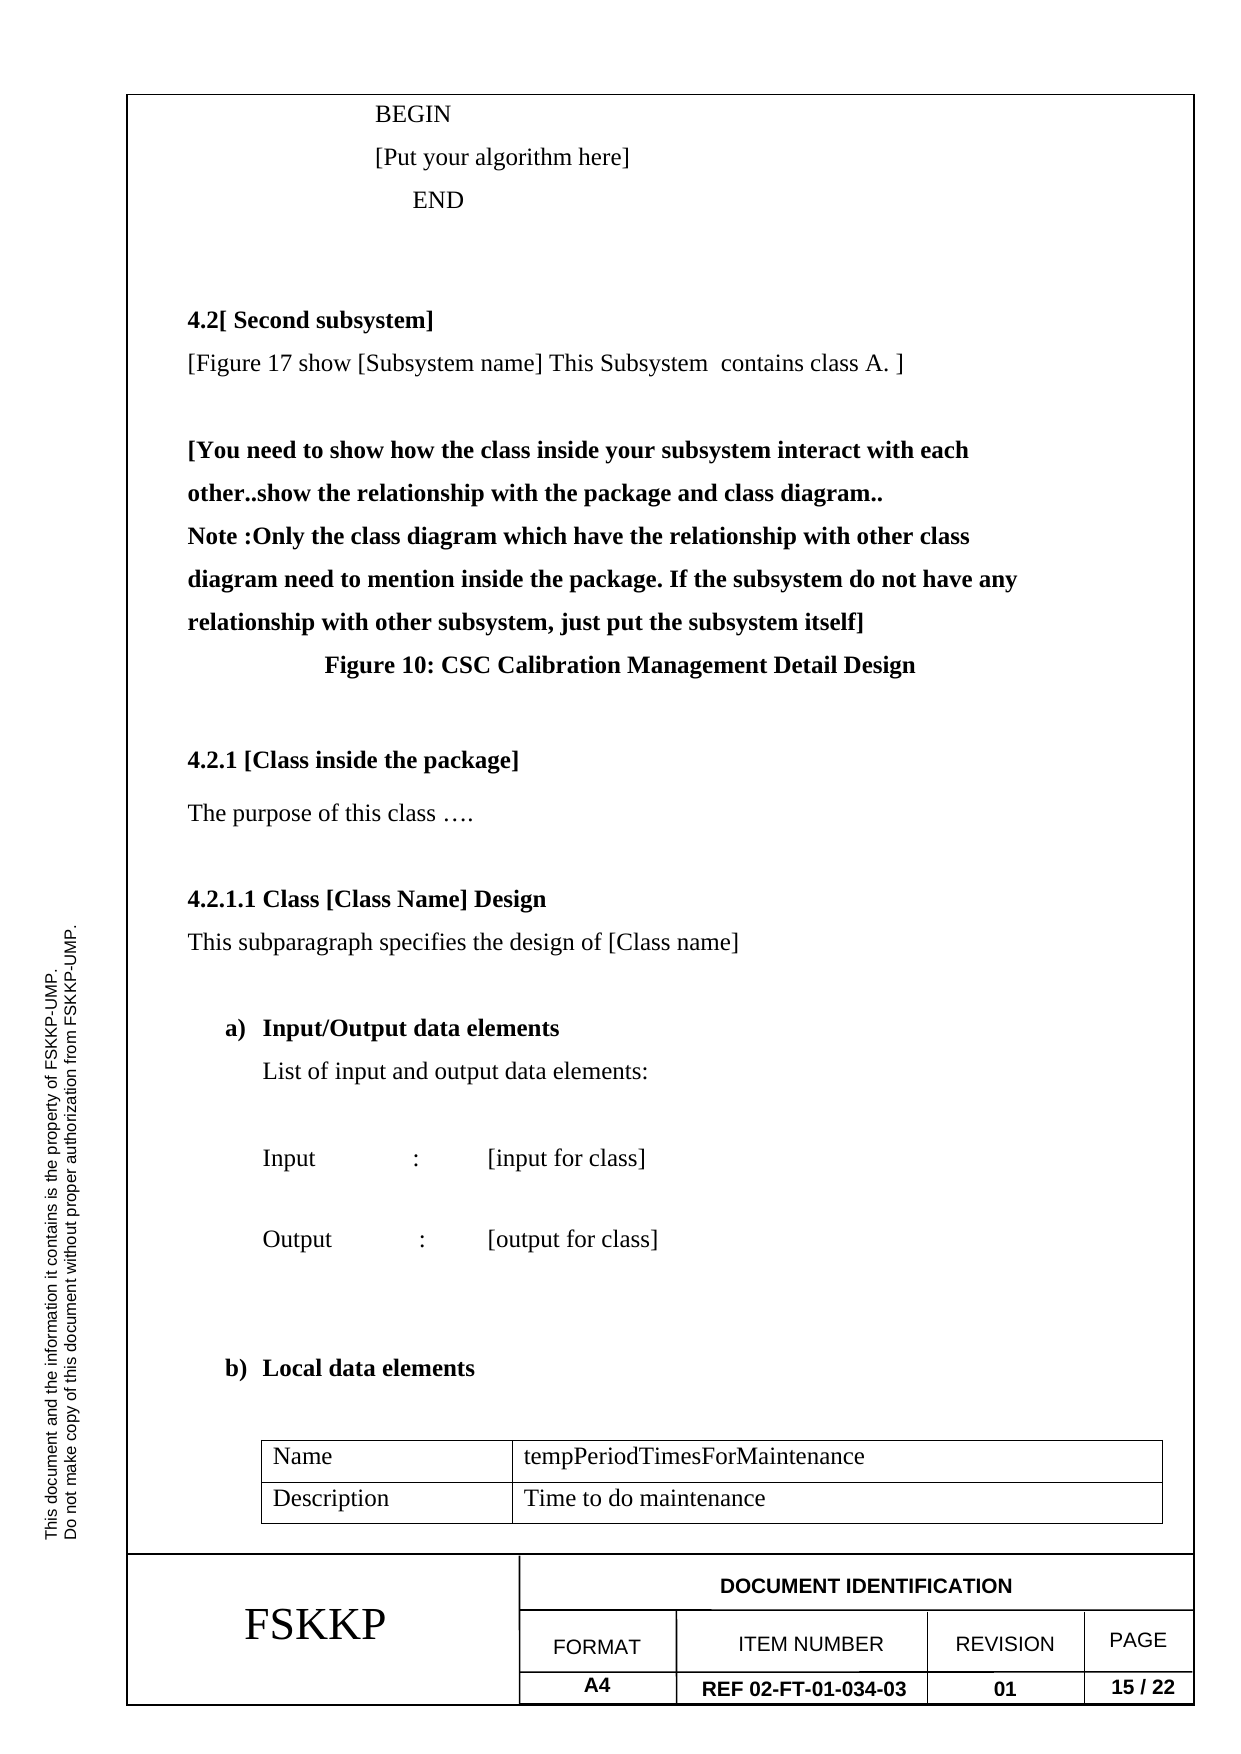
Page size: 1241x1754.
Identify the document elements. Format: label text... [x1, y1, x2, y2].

list List of input and output data elements: [262, 1056, 1053, 1085]
table_header Name [262, 1441, 512, 1482]
text BEGIN [375, 99, 1053, 128]
table_header tempPeriodTimesForMaintenance [513, 1441, 1162, 1482]
list Input : [input for class] [262, 1143, 1053, 1171]
text [Put your algorithm here] [375, 142, 1053, 171]
subtitle 4.2[ Second subsystem] [187, 305, 1053, 334]
text [You need to show how the class inside your subsystem interact with each other..show the relationship with the package and class diagram.. [187, 435, 1053, 507]
subtitle 4.2.1 [Class inside the package] [187, 745, 1053, 773]
table_cell Time to do maintenance [513, 1483, 1162, 1523]
list Output : [output for class] [262, 1224, 1053, 1253]
text END [187, 185, 1053, 214]
text The purpose of this class …. [187, 798, 1053, 826]
list Input/Output data elements [225, 1013, 1053, 1042]
text Note :Only the class diagram which have the relationship with other class diagram need to mention inside the package. If the subsystem do not have any relationship with other subsystem, just put the subsystem itself] [187, 521, 1053, 636]
text [Figure 17 show [Subsystem name] This Subsystem contains class A. ] [187, 348, 1053, 377]
list Local data elements [225, 1353, 1053, 1382]
table_cell Description [262, 1483, 512, 1523]
text This subparagraph specifies the design of [Class name] [187, 927, 1053, 956]
subtitle 4.2.1.1 Class [Class Name] Design [187, 884, 1053, 913]
